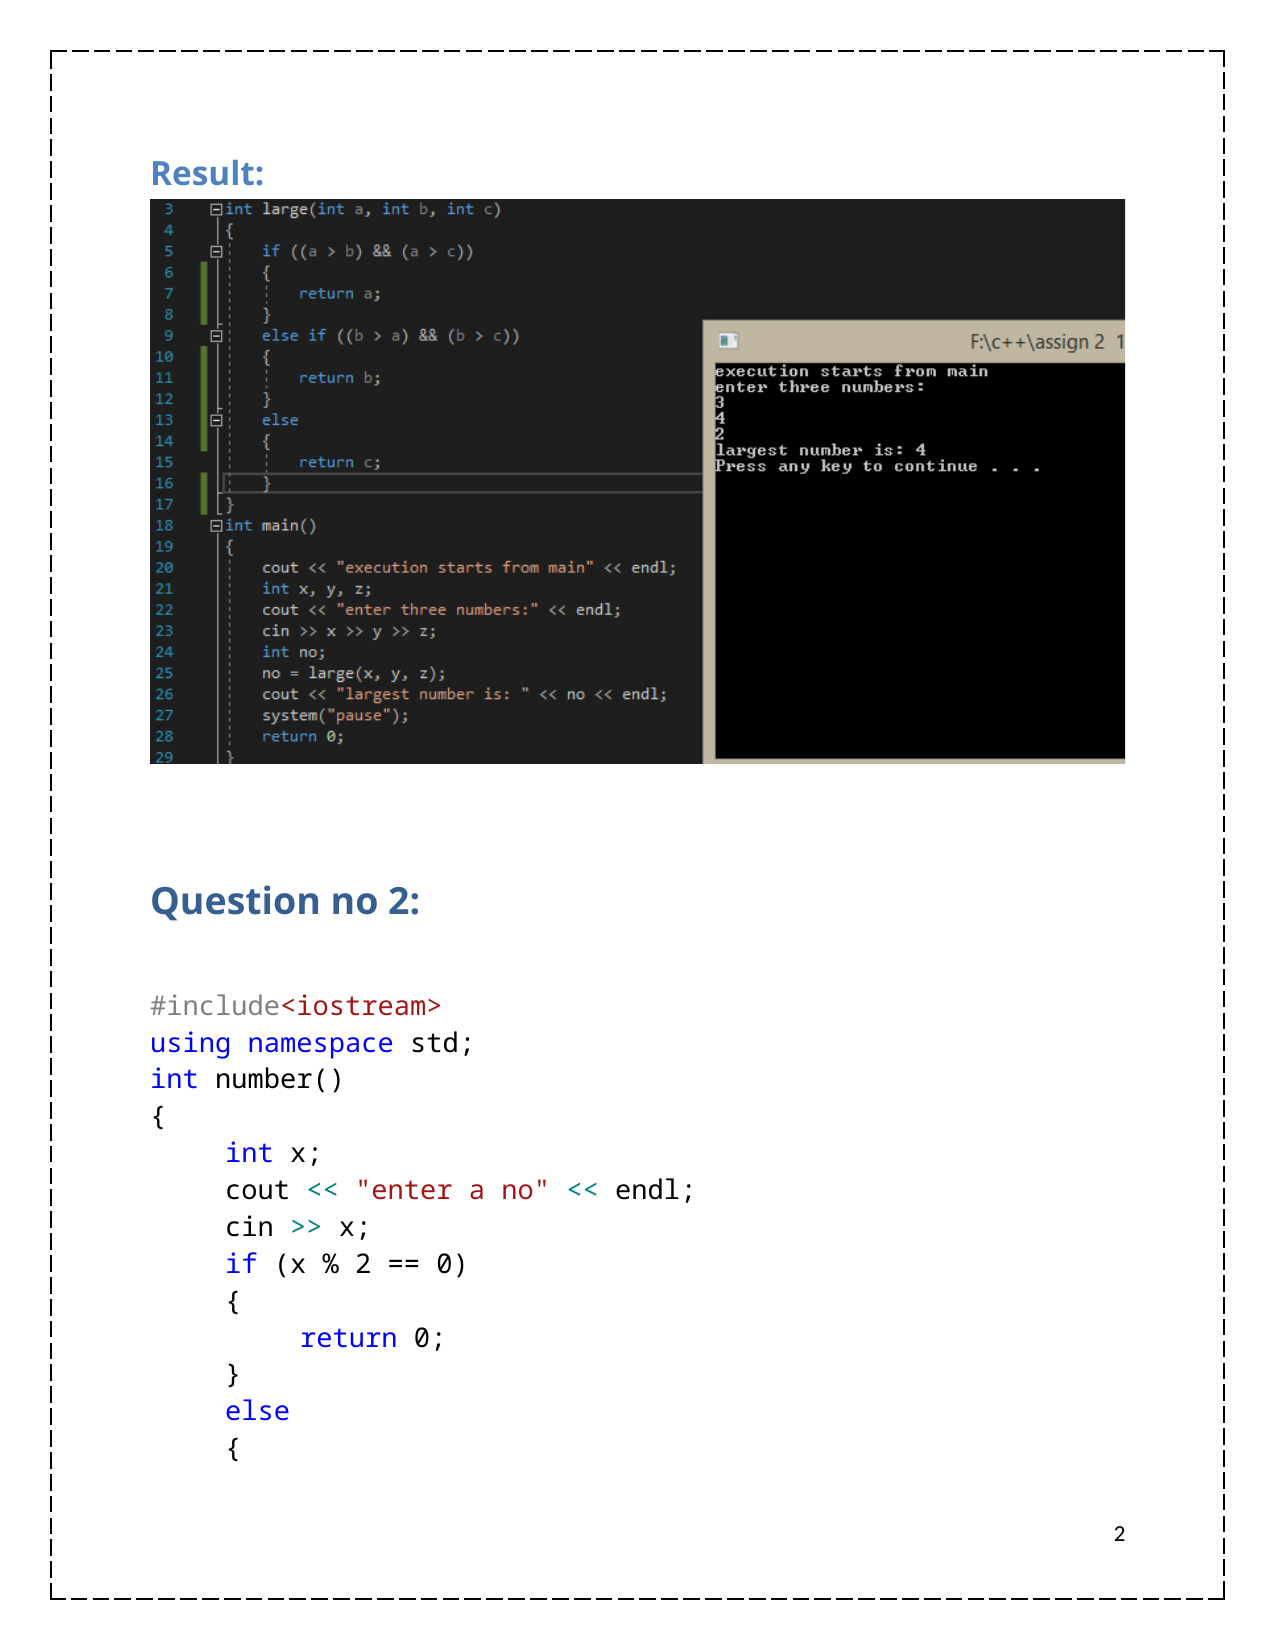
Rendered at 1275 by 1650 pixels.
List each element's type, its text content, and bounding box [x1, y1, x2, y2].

text return 0; [150, 1318, 1125, 1355]
text using namespace std; [150, 1023, 1125, 1060]
text if (x % 2 == 0) [150, 1244, 1125, 1281]
text Result: [150, 150, 1125, 199]
text cin >> x; [150, 1207, 1125, 1244]
text int x; [150, 1134, 1125, 1171]
text #include<iostream> [150, 986, 1125, 1023]
text { [150, 1281, 1125, 1318]
text } [150, 1355, 1125, 1392]
text int number() [150, 1060, 1125, 1097]
text { [150, 1097, 1125, 1134]
text cout << "enter a no" << endl; [150, 1171, 1125, 1207]
text else [150, 1392, 1125, 1429]
picture [150, 199, 1125, 764]
text { [150, 1429, 1125, 1466]
subtitle Question no 2: [150, 874, 1125, 926]
